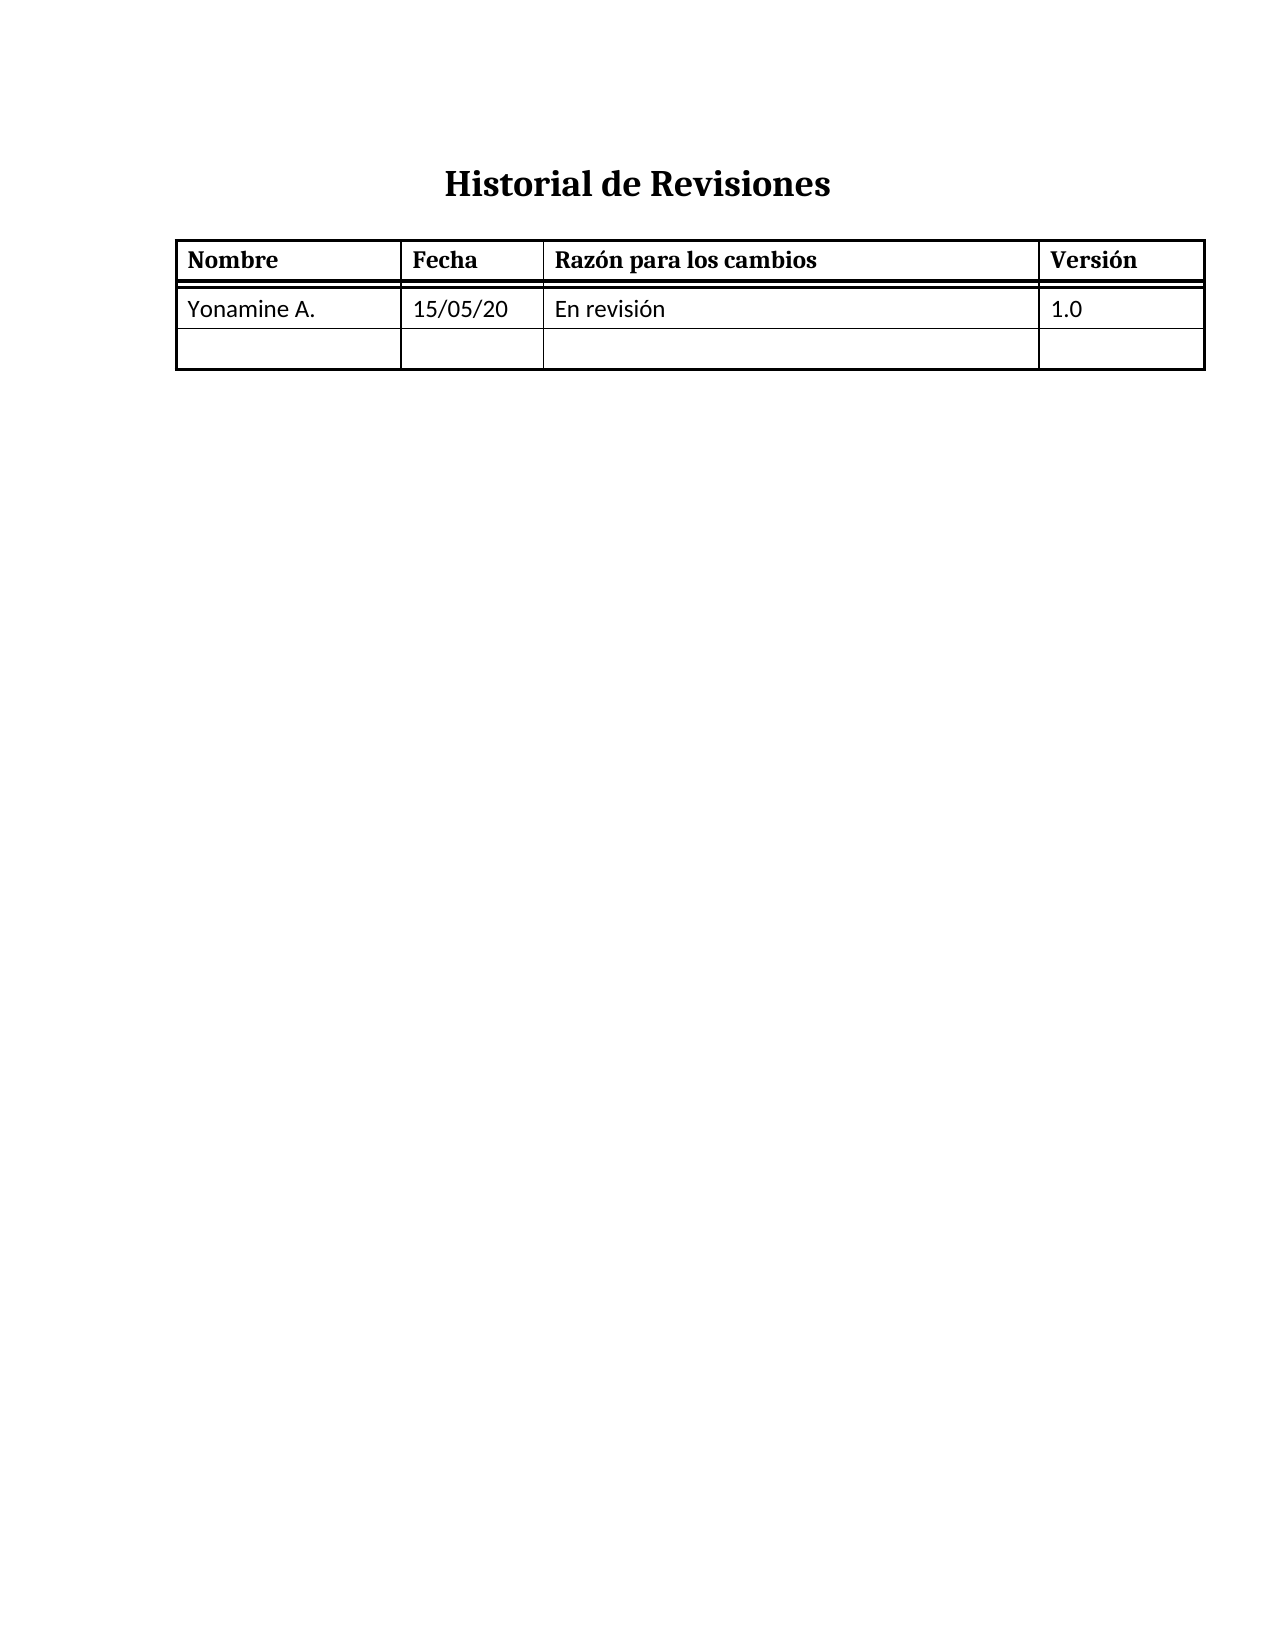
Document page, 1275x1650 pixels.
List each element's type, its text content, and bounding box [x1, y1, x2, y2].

table_cell [544, 329, 1038, 368]
table_header Razón para los cambios [544, 242, 1038, 279]
table_cell [178, 329, 400, 368]
text Historial de Revisiones [187, 162, 1087, 206]
table_header Fecha [402, 242, 543, 279]
table_header Versión [1040, 242, 1203, 279]
table_cell [1040, 329, 1203, 368]
table_cell 15/05/20 [402, 289, 543, 328]
table_cell 1.0 [1040, 289, 1203, 328]
table_cell En revisión [544, 289, 1038, 328]
table_header Nombre [178, 242, 400, 279]
table_cell [402, 329, 543, 368]
table_cell Yonamine A. [178, 289, 400, 328]
